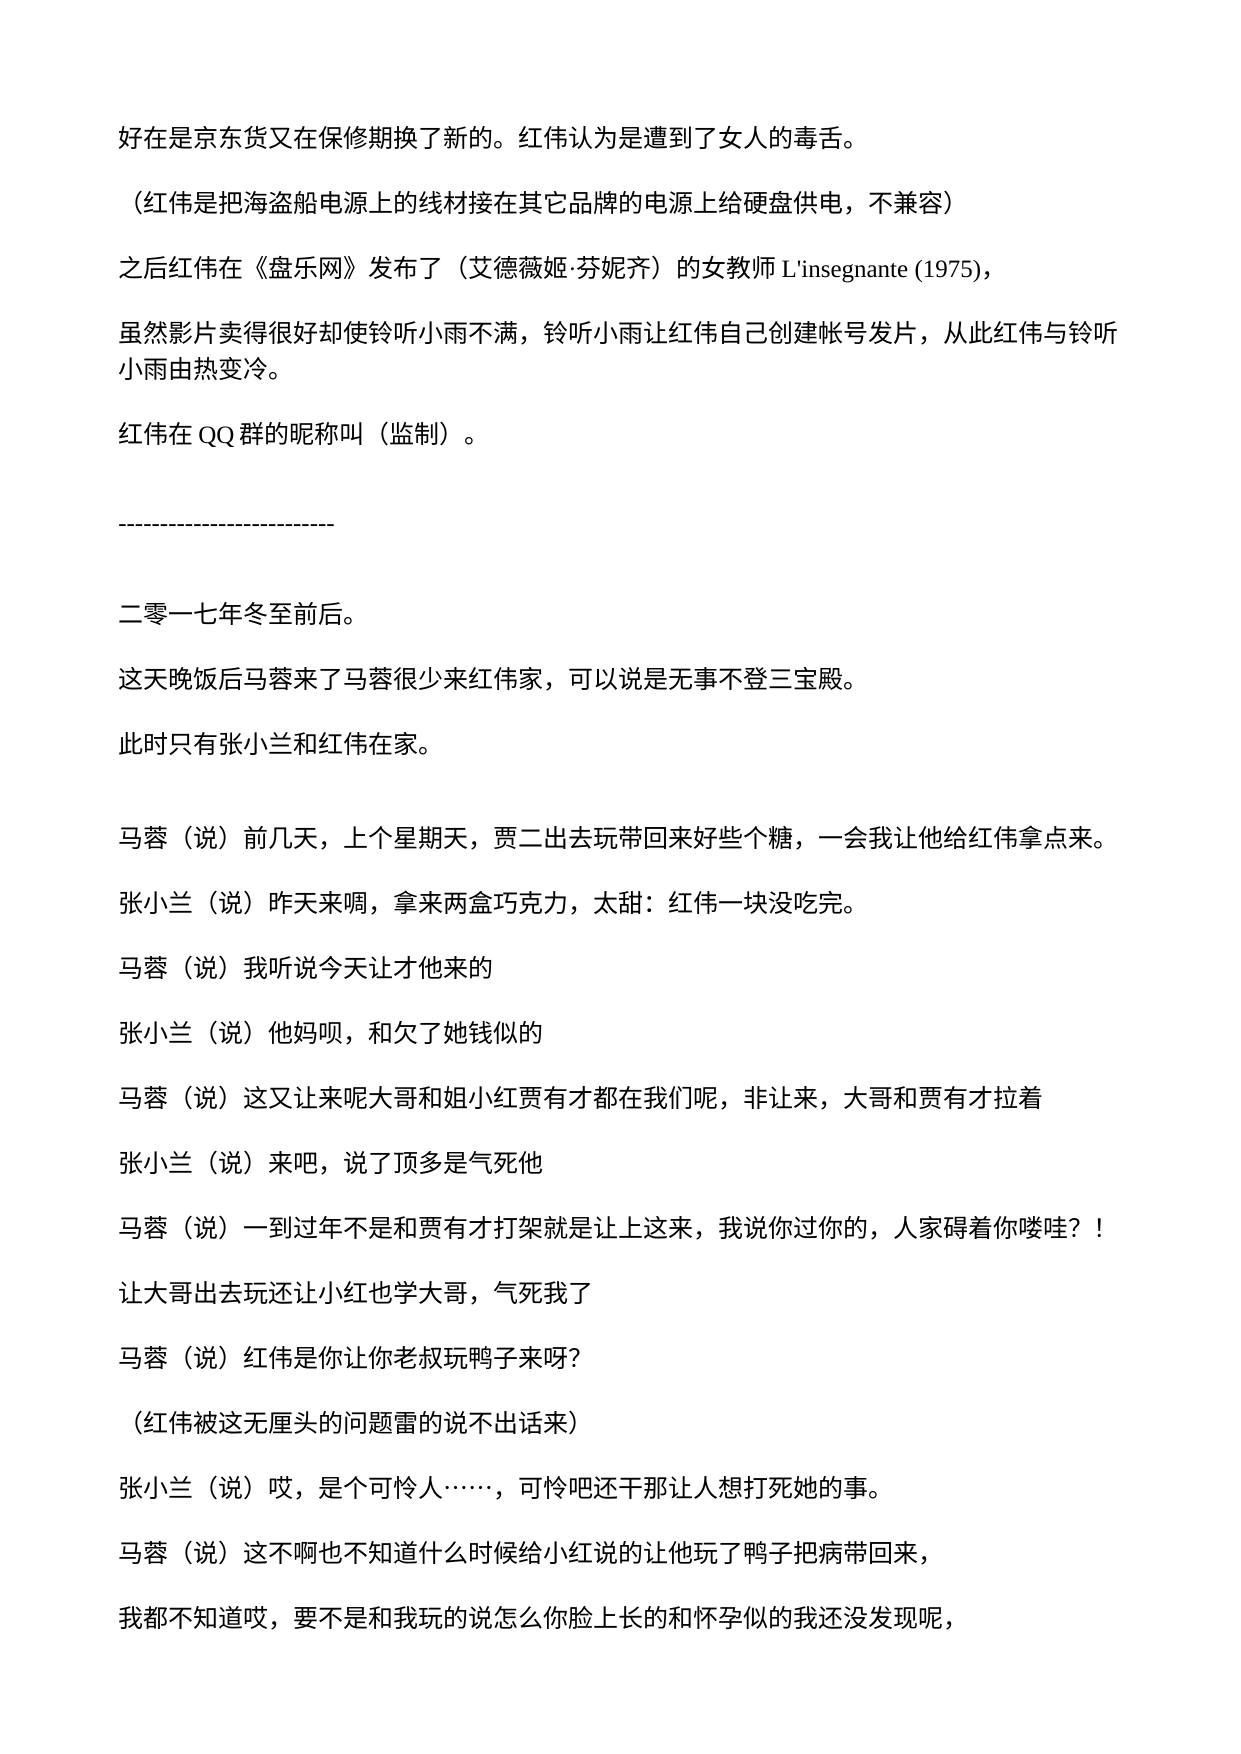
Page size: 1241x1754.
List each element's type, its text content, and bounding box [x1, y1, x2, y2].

text 红伟在QQ群的昵称叫（监制）。 [118, 414, 1122, 451]
text 张小兰（说）他妈呗，和欠了她钱似的 [118, 1013, 1122, 1049]
text 之后红伟在《盘乐网》发布了（艾德薇姬·芬妮齐）的女教师L'insegnante (1975)， [118, 248, 1122, 284]
text 让大哥出去玩还让小红也学大哥，气死我了 [118, 1273, 1122, 1309]
text 此时只有张小兰和红伟在家。 [118, 724, 1122, 761]
text 虽然影片卖得很好却使铃听小雨不满，铃听小雨让红伟自己创建帐号发片，从此红伟与铃听小雨由热变冷。 [118, 313, 1122, 386]
text （红伟是把海盗船电源上的线材接在其它品牌的电源上给硬盘供电，不兼容） [118, 183, 1122, 219]
text 我都不知道哎，要不是和我玩的说怎么你脸上长的和怀孕似的我还没发现呢， [118, 1598, 1122, 1634]
text 马蓉（说）这不啊也不知道什么时候给小红说的让他玩了鸭子把病带回来， [118, 1533, 1122, 1569]
text 马蓉（说）我听说今天让才他来的 [118, 948, 1122, 984]
text 这天晚饭后马蓉来了马蓉很少来红伟家，可以说是无事不登三宝殿。 [118, 659, 1122, 696]
text （红伟被这无厘头的问题雷的说不出话来） [118, 1403, 1122, 1439]
text 马蓉（说）一到过年不是和贾有才打架就是让上这来，我说你过你的，人家碍着你喽哇？！ [118, 1208, 1122, 1244]
text 张小兰（说）哎，是个可怜人……，可怜吧还干那让人想打死她的事。 [118, 1468, 1122, 1504]
text 张小兰（说）来吧，说了顶多是气死他 [118, 1143, 1122, 1179]
text 二零一七年冬至前后。 [118, 594, 1122, 631]
text 张小兰（说）昨天来啁，拿来两盒巧克力，太甜：红伟一块没吃完。 [118, 883, 1122, 919]
text 马蓉（说）前几天，上个星期天，贾二出去玩带回来好些个糖，一会我让他给红伟拿点来。 [118, 818, 1122, 854]
text 马蓉（说）红伟是你让你老叔玩鸭子来呀？ [118, 1338, 1122, 1374]
text 马蓉（说）这又让来呢大哥和姐小红贾有才都在我们呢，非让来，大哥和贾有才拉着 [118, 1078, 1122, 1114]
text 好在是京东货又在保修期换了新的。红伟认为是遭到了女人的毒舌。 [118, 118, 1122, 154]
text -------------------------- [118, 508, 1122, 537]
